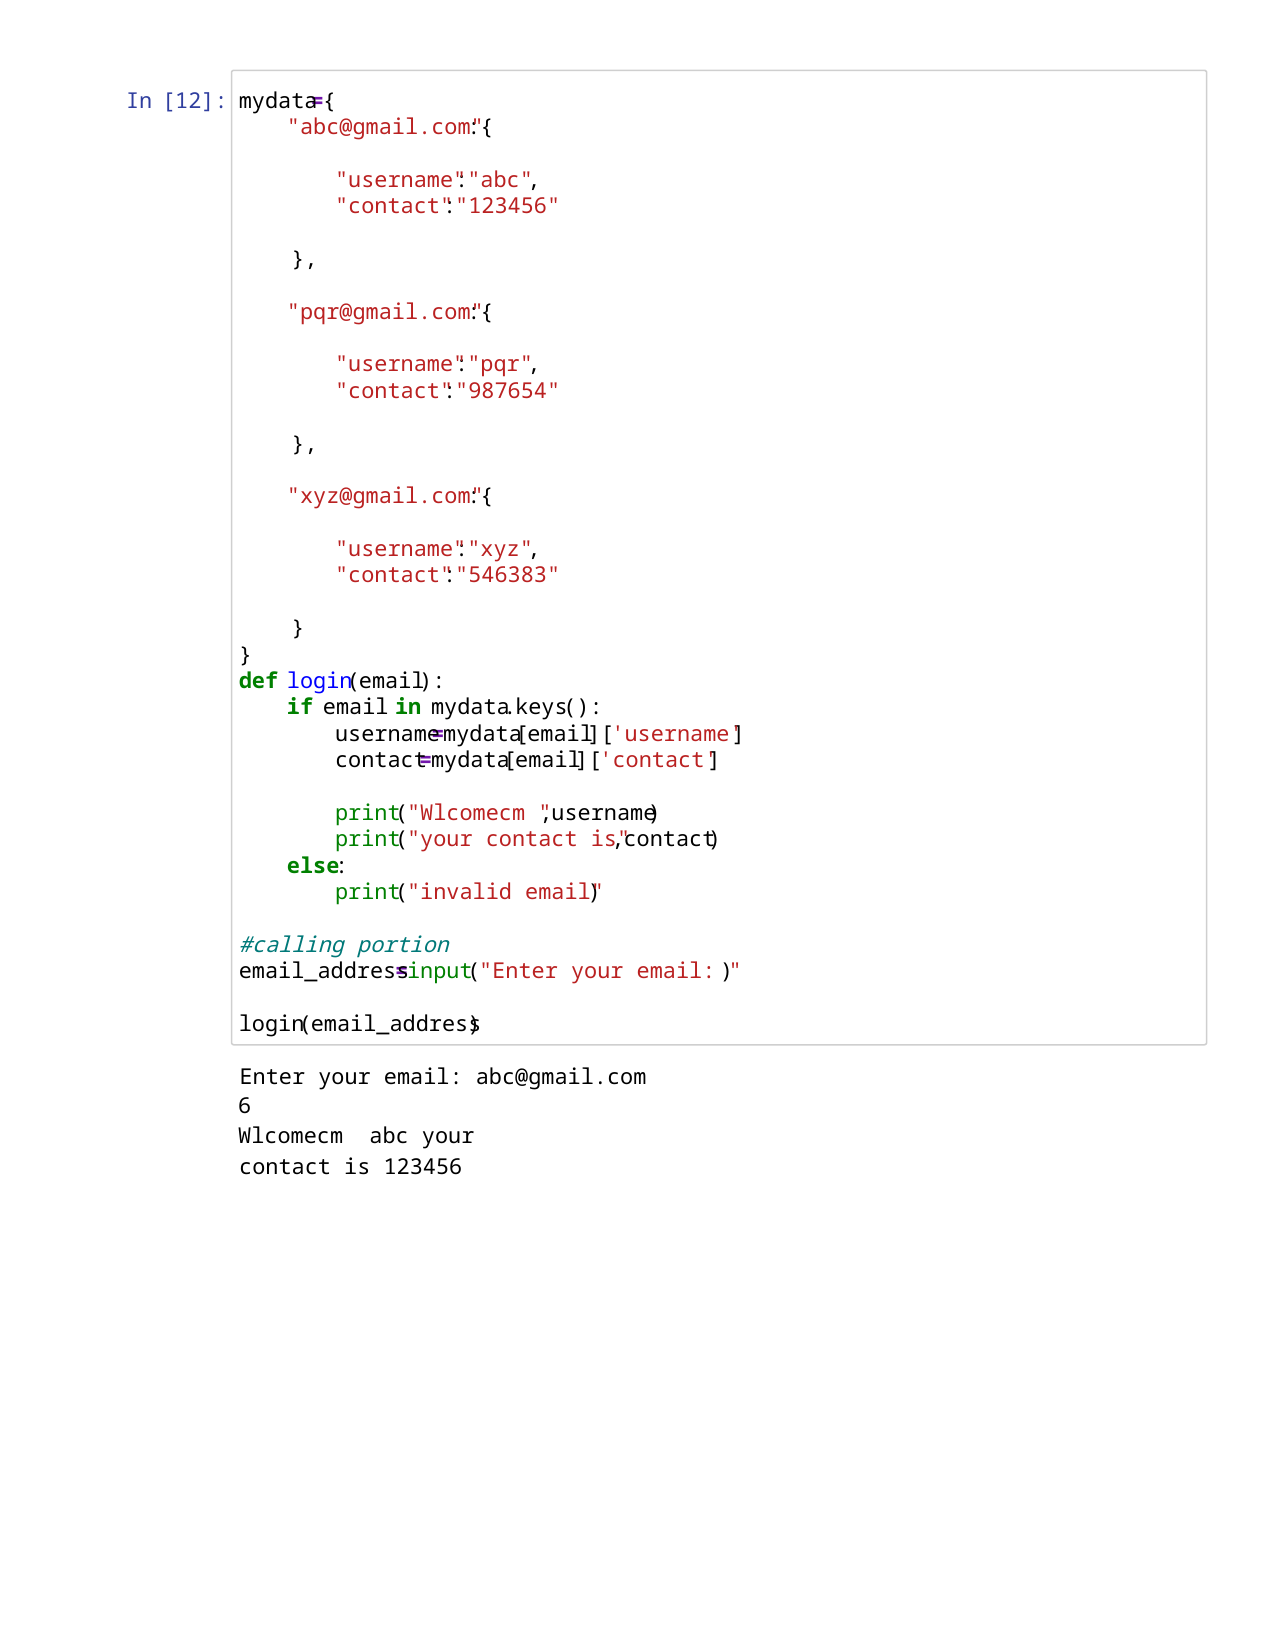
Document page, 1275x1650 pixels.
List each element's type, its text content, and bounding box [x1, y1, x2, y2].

text 6 [238, 1044, 1208, 1120]
text 6 [238, 137, 1205, 1044]
text Wlcomecm abc your contact is 123456 [238, 1120, 516, 1180]
